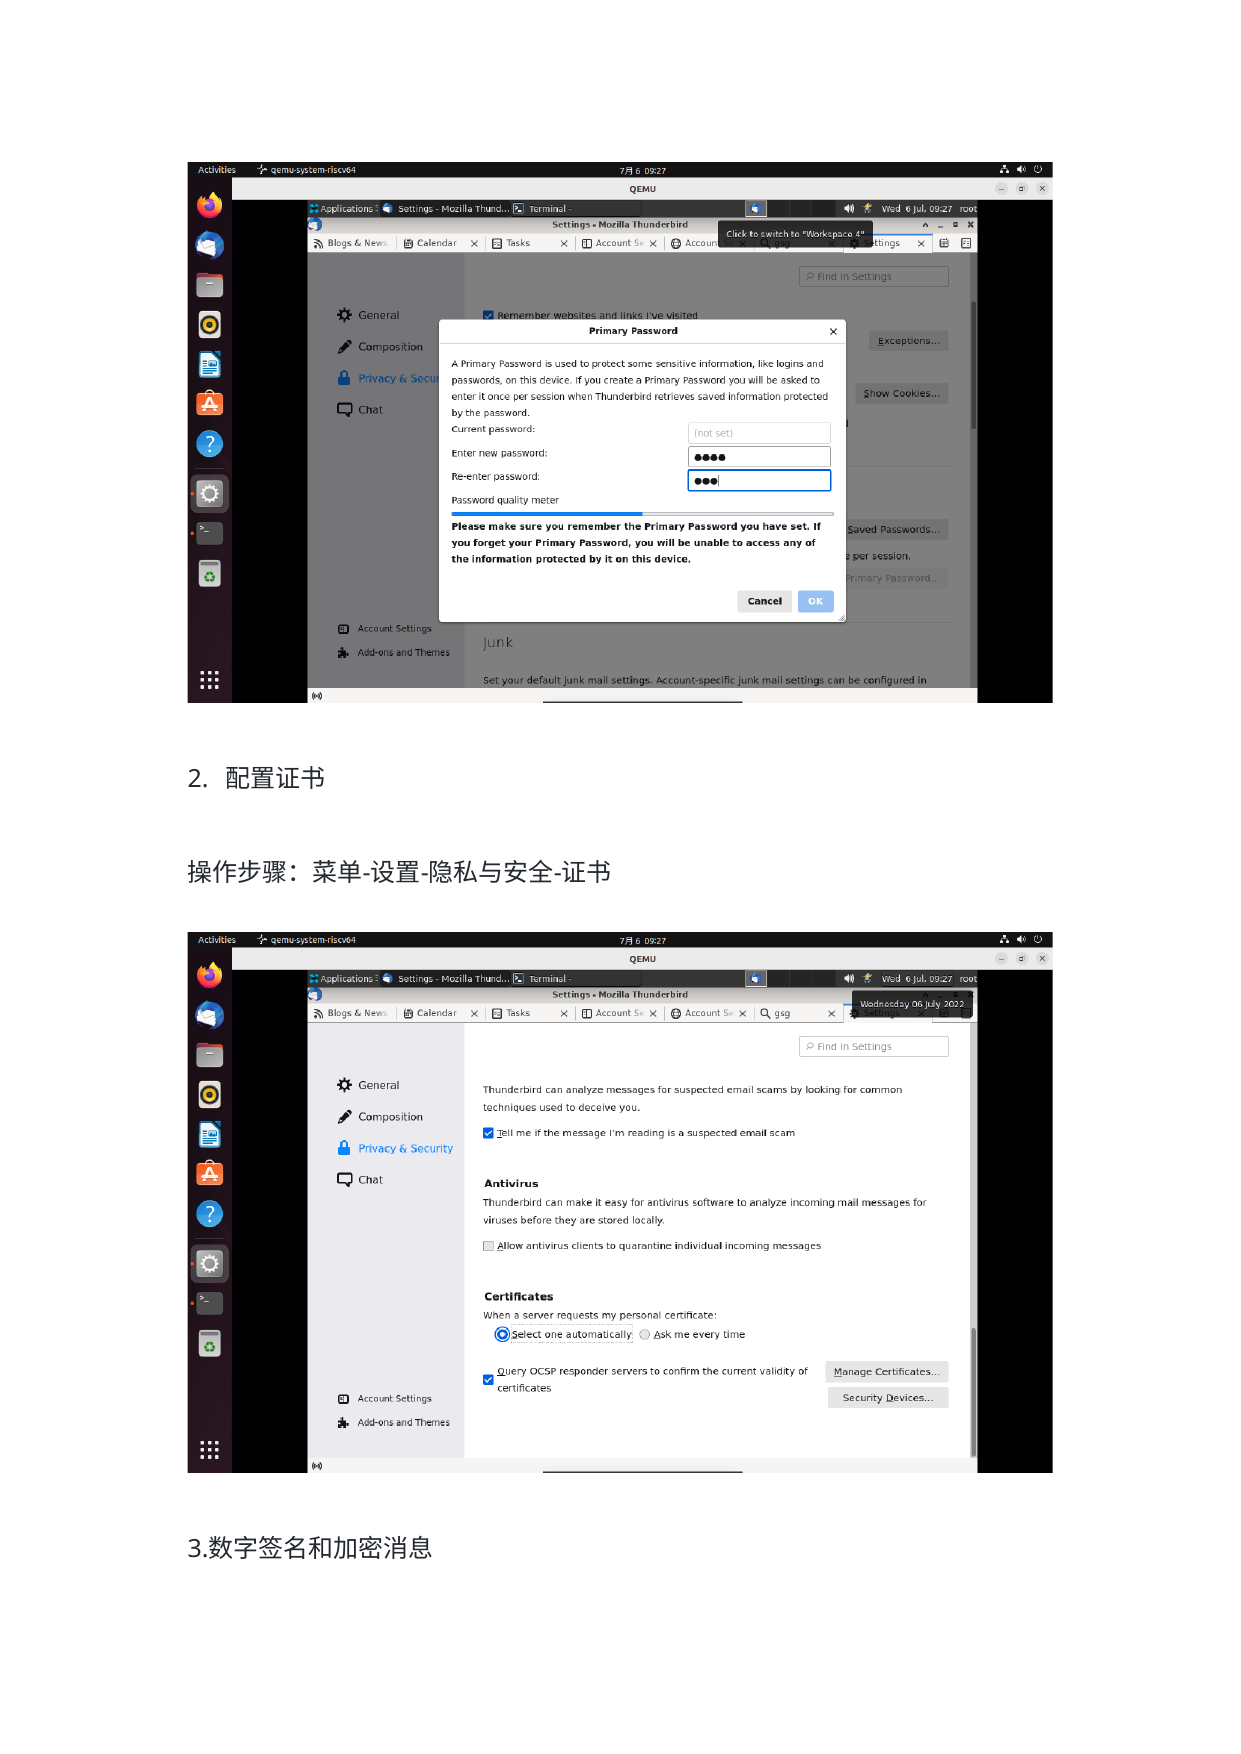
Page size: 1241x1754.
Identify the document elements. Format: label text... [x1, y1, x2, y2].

text 操作步骤：菜单-设置-隐私与安全-证书 [187, 838, 1053, 903]
picture [187, 932, 1053, 1473]
text 3.数字签名和加密消息 [187, 1514, 1053, 1579]
picture [187, 162, 1053, 703]
list 配置证书 [187, 744, 1053, 809]
